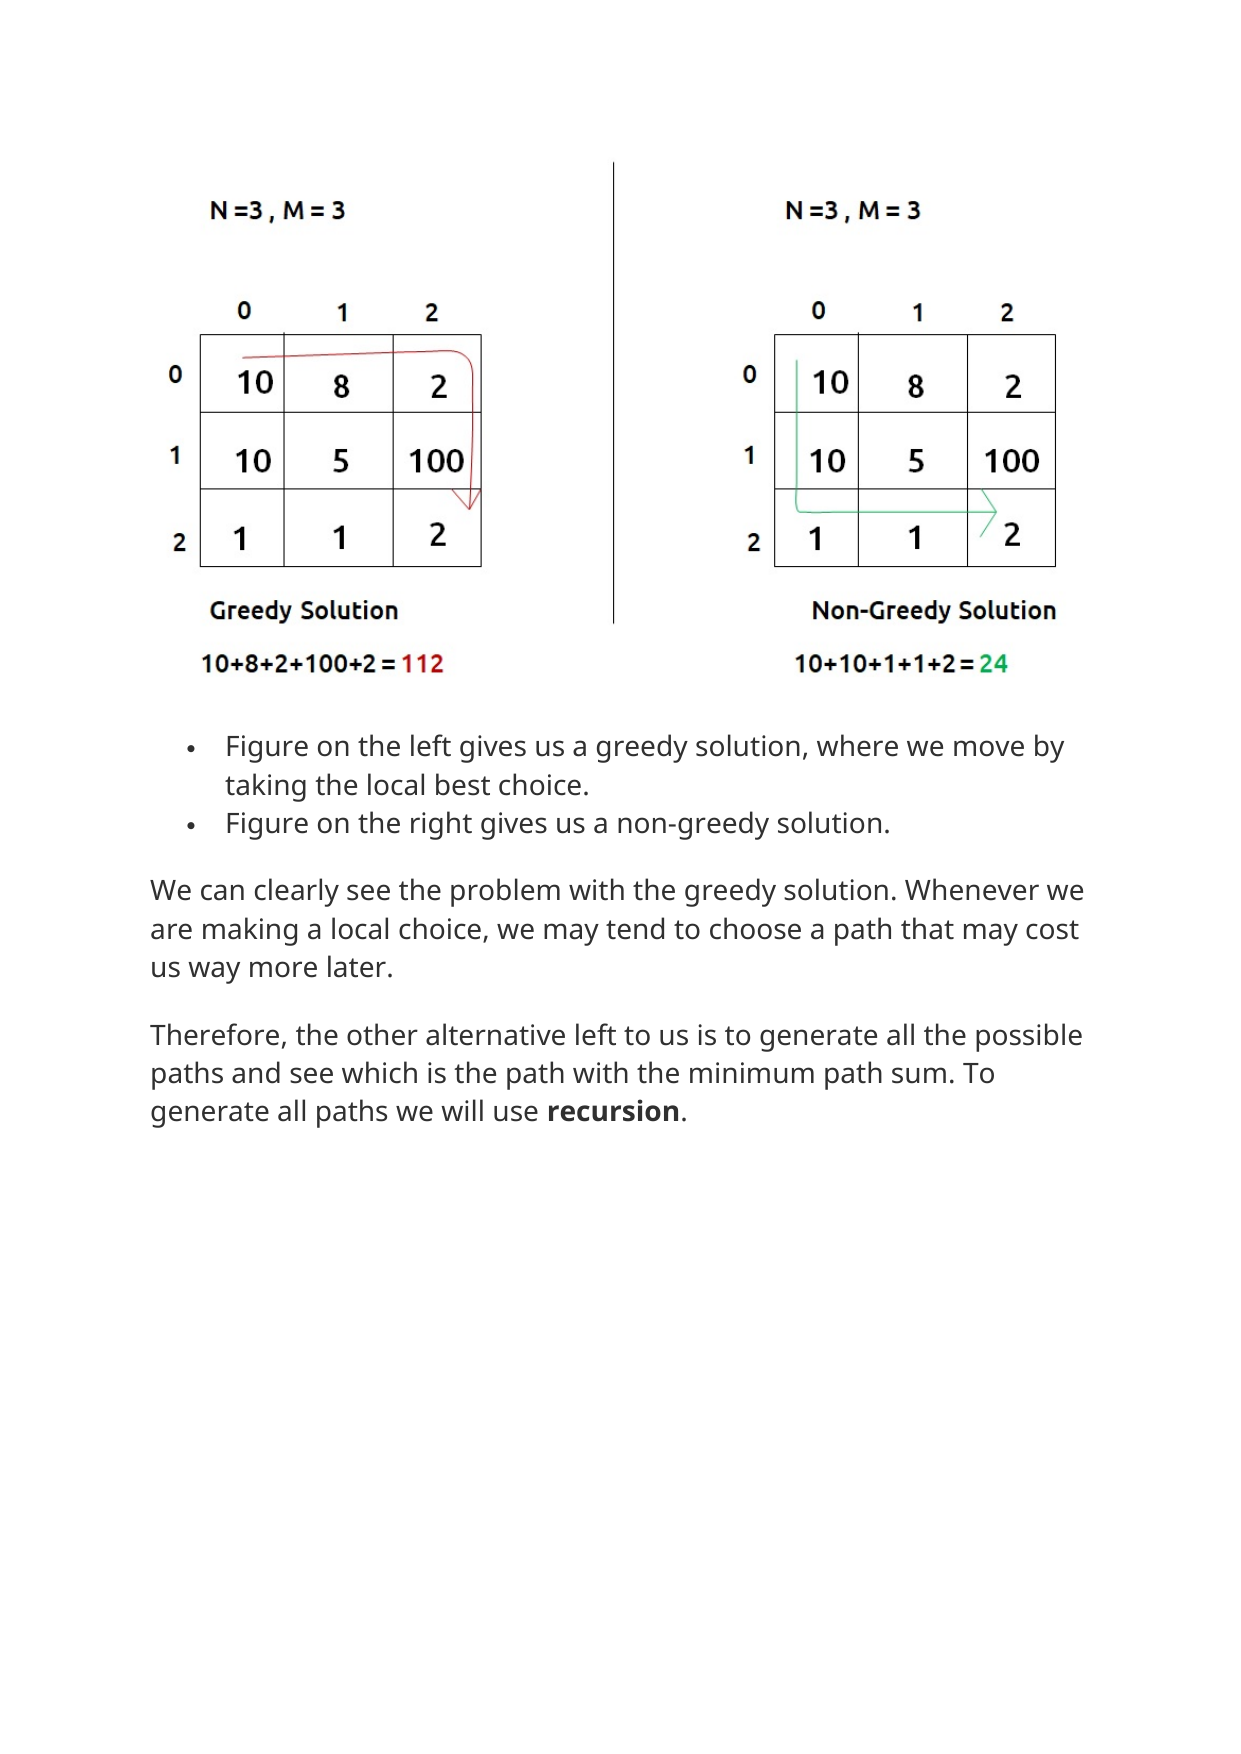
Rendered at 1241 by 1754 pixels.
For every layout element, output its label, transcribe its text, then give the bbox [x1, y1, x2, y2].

text Therefore, the other alternative left to us is to generate all the possible paths and see which is the path with the minimum path sum. To generate all paths we will use recursion. [150, 1015, 1090, 1130]
list Figure on the right gives us a non-greedy solution. [187, 803, 1090, 841]
list Figure on the left gives us a greedy solution, where we move by taking the local best choice. [187, 726, 1090, 803]
picture [150, 150, 1091, 698]
text We can clearly see the problem with the greedy solution. Whenever we are making a local choice, we may tend to choose a path that may cost us way more later. [150, 871, 1090, 986]
